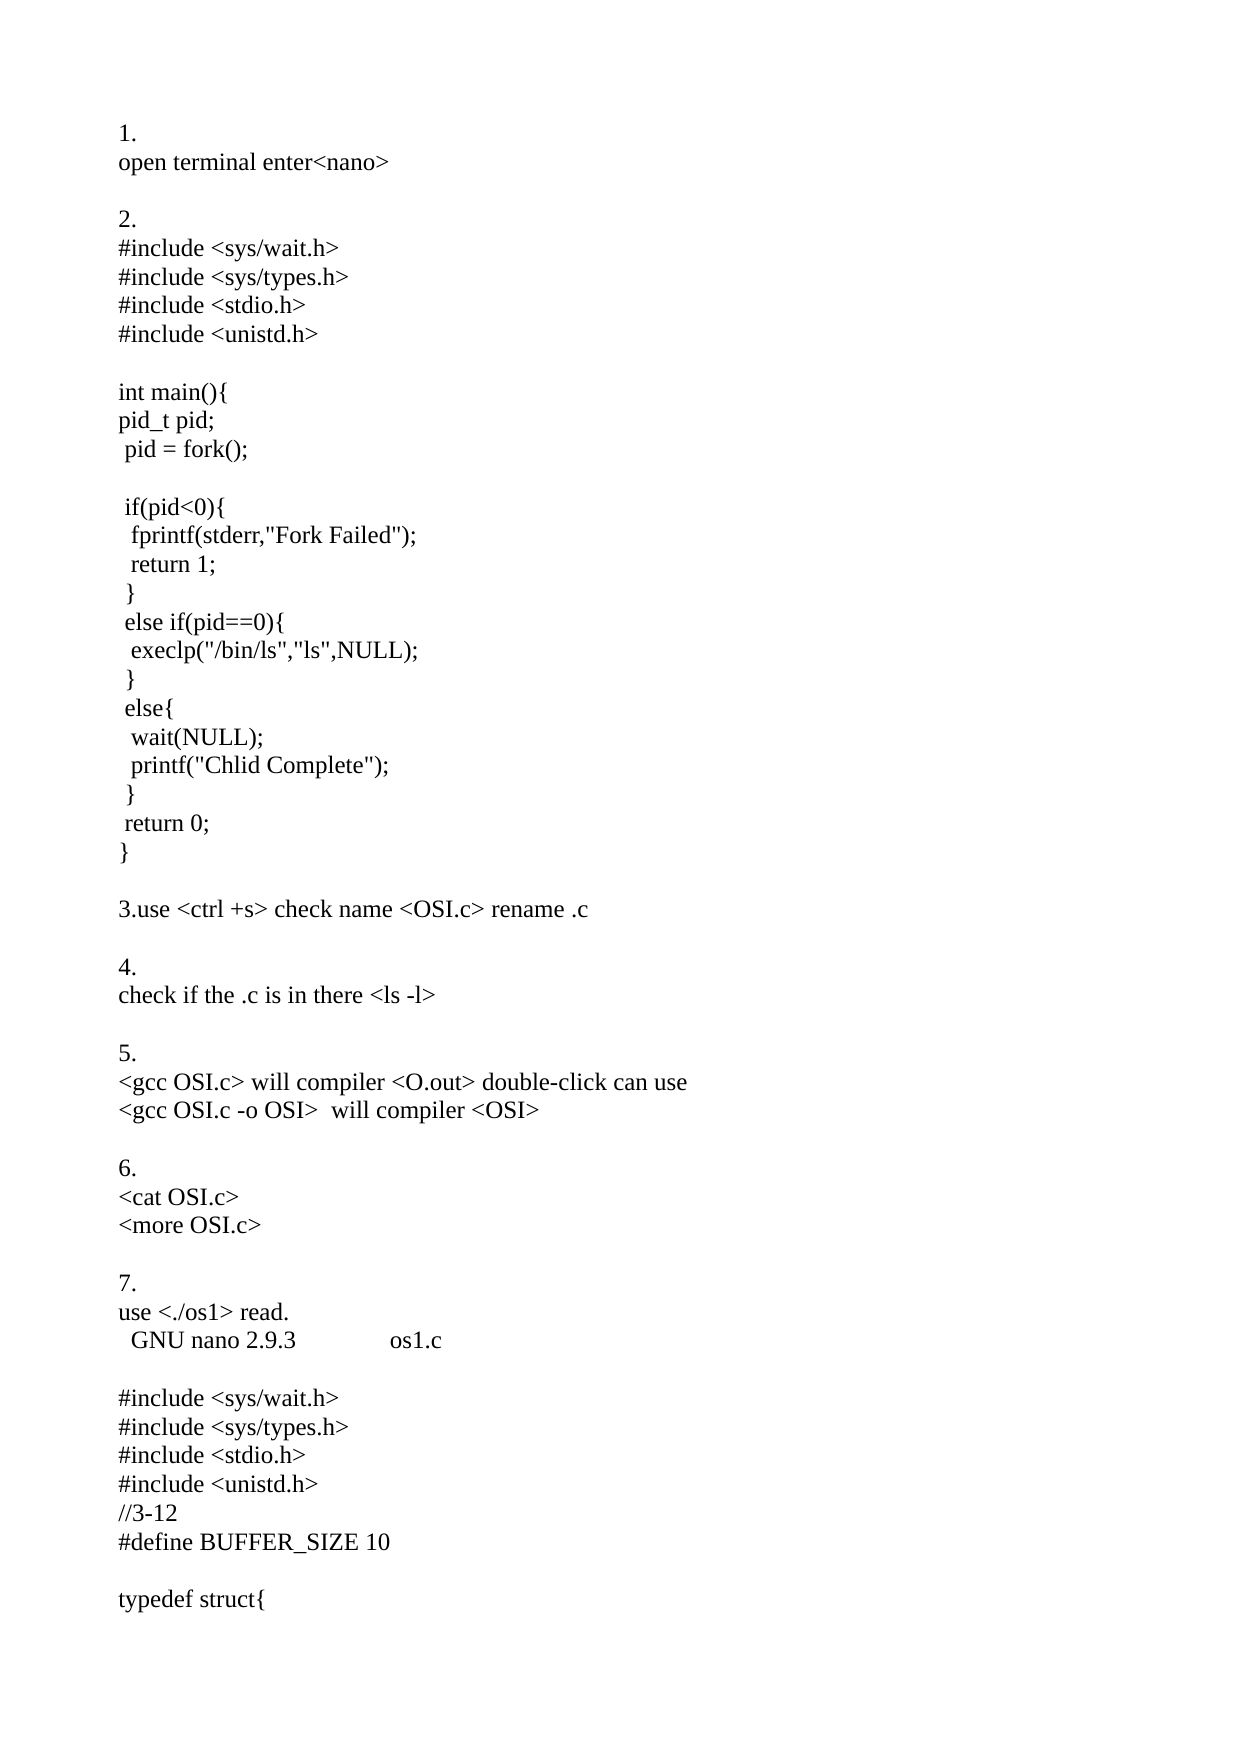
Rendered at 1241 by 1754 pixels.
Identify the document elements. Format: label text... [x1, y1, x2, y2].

text execlp("/bin/ls","ls",NULL); [118, 636, 1122, 664]
text if(pid<0){ [118, 492, 1122, 521]
text #include <sys/types.h> [118, 1412, 1122, 1441]
text #include <unistd.h> [118, 319, 1122, 348]
text GNU nano 2.9.3 os1.c [118, 1326, 1122, 1354]
text //3-12 [118, 1498, 1122, 1527]
text check if the .c is in there <ls -l> [118, 981, 1122, 1009]
text } [118, 664, 1122, 693]
text 6. [118, 1153, 1122, 1182]
text open terminal enter<nano> [118, 147, 1122, 176]
text #include <sys/wait.h> [118, 1383, 1122, 1412]
text #include <unistd.h> [118, 1469, 1122, 1498]
text #include <stdio.h> [118, 1441, 1122, 1469]
text printf("Chlid Complete"); [118, 751, 1122, 779]
text pid = fork(); [118, 434, 1122, 463]
text else{ [118, 693, 1122, 722]
text int main(){ [118, 377, 1122, 406]
text typedef struct{ [118, 1584, 1122, 1613]
text return 0; [118, 808, 1122, 837]
text else if(pid==0){ [118, 607, 1122, 636]
text } [118, 779, 1122, 808]
text #define BUFFER_SIZE 10 [118, 1527, 1122, 1556]
text wait(NULL); [118, 722, 1122, 751]
text #include <stdio.h> [118, 291, 1122, 319]
text <gcc OSI.c -o OSI> will compiler <OSI> [118, 1096, 1122, 1124]
text 5. [118, 1038, 1122, 1067]
text fprintf(stderr,"Fork Failed"); [118, 521, 1122, 549]
text 4. [118, 952, 1122, 981]
text return 1; [118, 549, 1122, 578]
text 1. [118, 118, 1122, 147]
text #include <sys/types.h> [118, 262, 1122, 291]
text 7. [118, 1268, 1122, 1297]
text #include <sys/wait.h> [118, 233, 1122, 262]
text <more OSI.c> [118, 1211, 1122, 1239]
text use <./os1> read. [118, 1297, 1122, 1326]
text pid_t pid; [118, 406, 1122, 434]
text } [118, 837, 1122, 866]
text 3.use <ctrl +s> check name <OSI.c> rename .c [118, 894, 1122, 923]
text <gcc OSI.c> will compiler <O.out> double-click can use [118, 1067, 1122, 1096]
text 2. [118, 204, 1122, 233]
text } [118, 578, 1122, 607]
text <cat OSI.c> [118, 1182, 1122, 1211]
